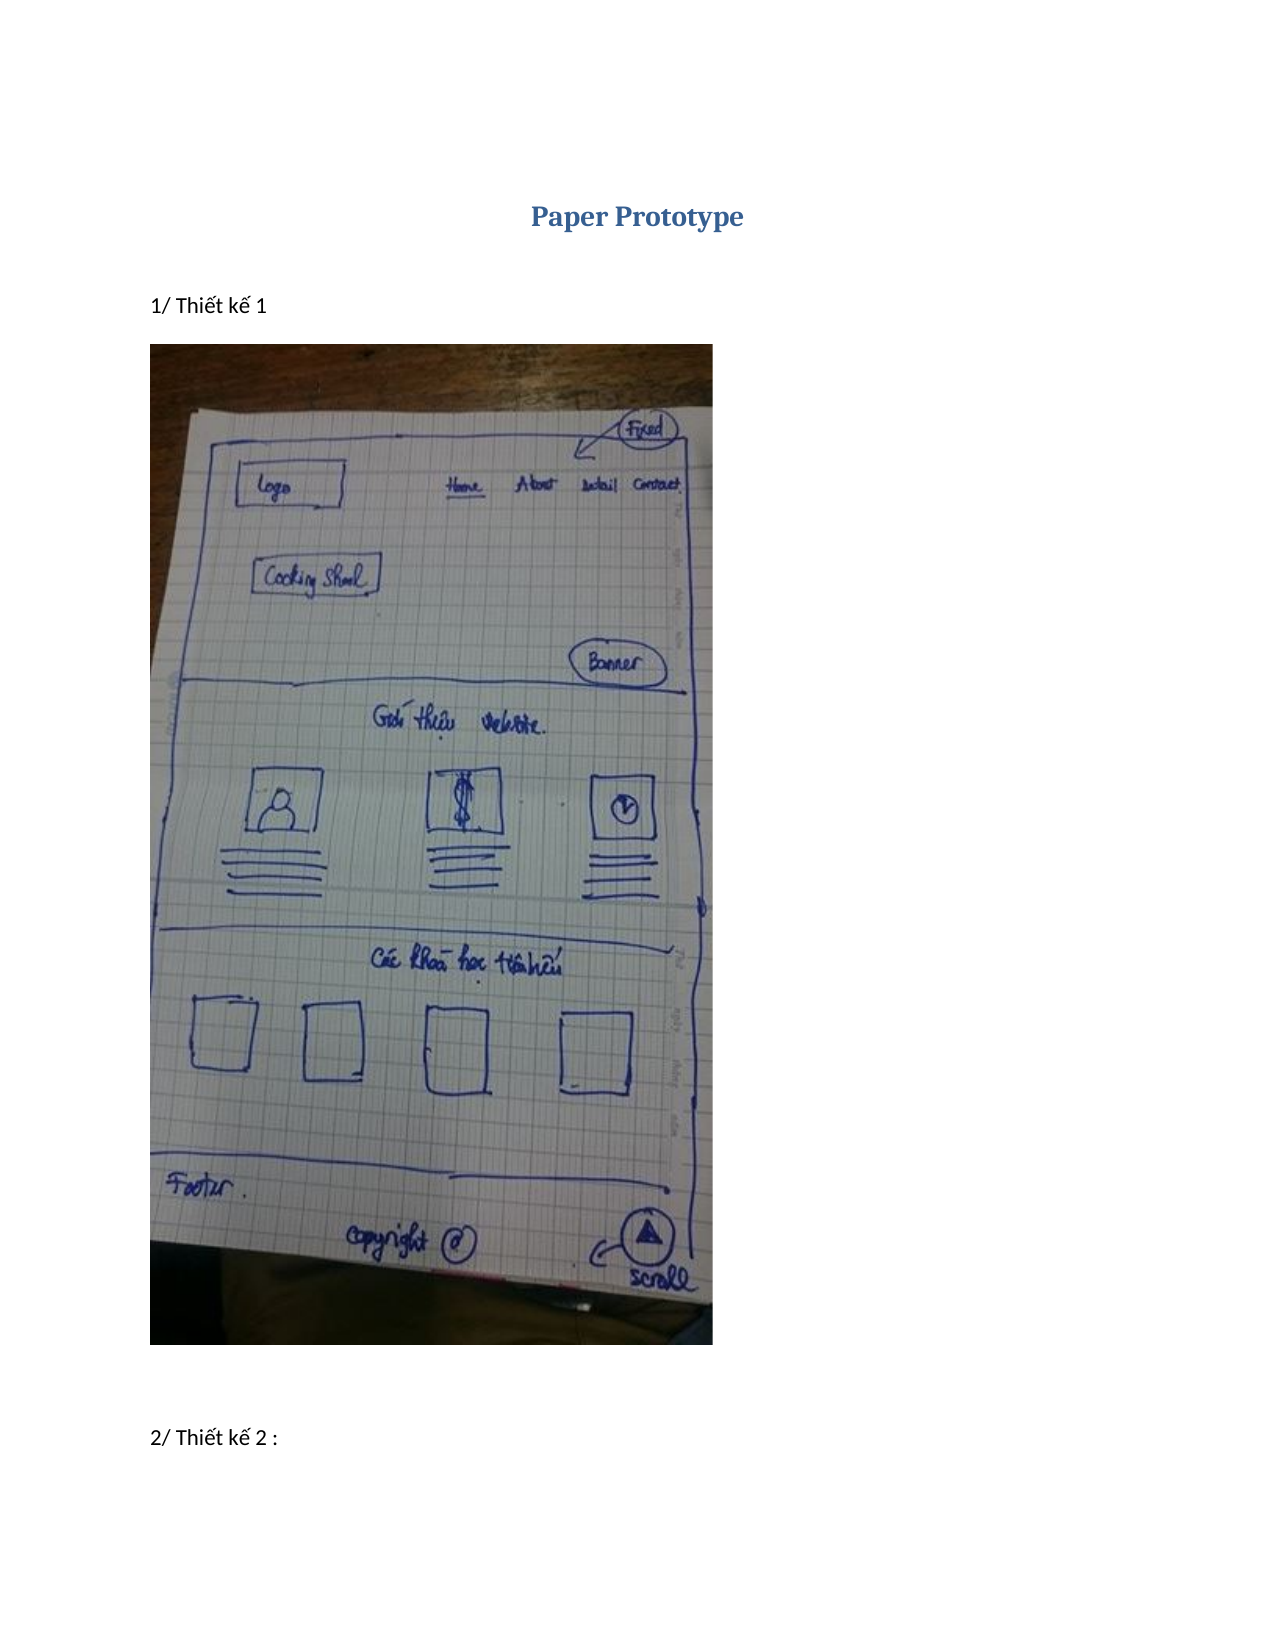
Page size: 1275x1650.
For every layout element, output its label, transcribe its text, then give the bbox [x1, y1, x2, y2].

text 2/ Thiết kế 2 : [150, 1423, 1125, 1451]
text 1/ Thiết kế 1 [150, 292, 1125, 319]
picture [150, 344, 713, 1345]
subtitle Paper Prototype [150, 200, 1125, 233]
